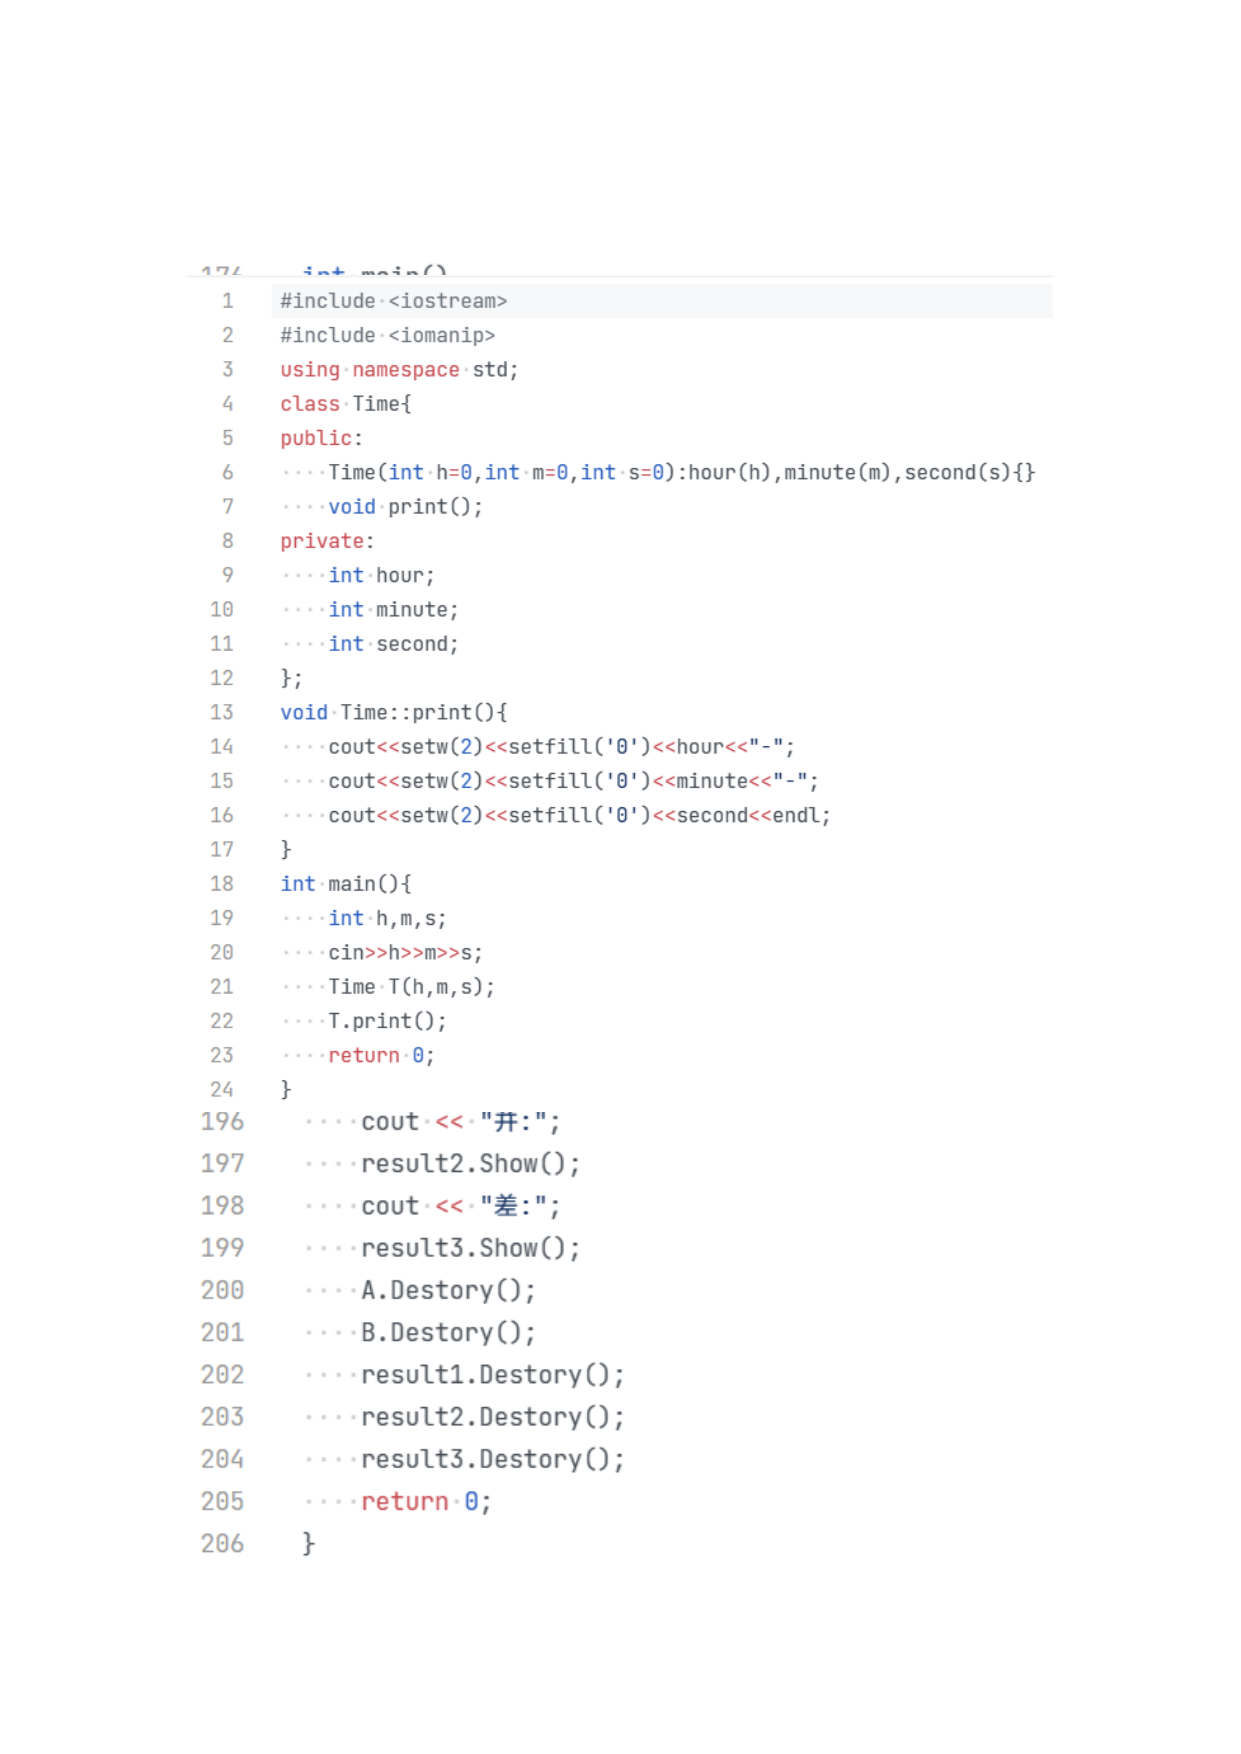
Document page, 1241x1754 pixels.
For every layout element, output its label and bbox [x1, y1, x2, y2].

picture [187, 259, 1053, 1587]
